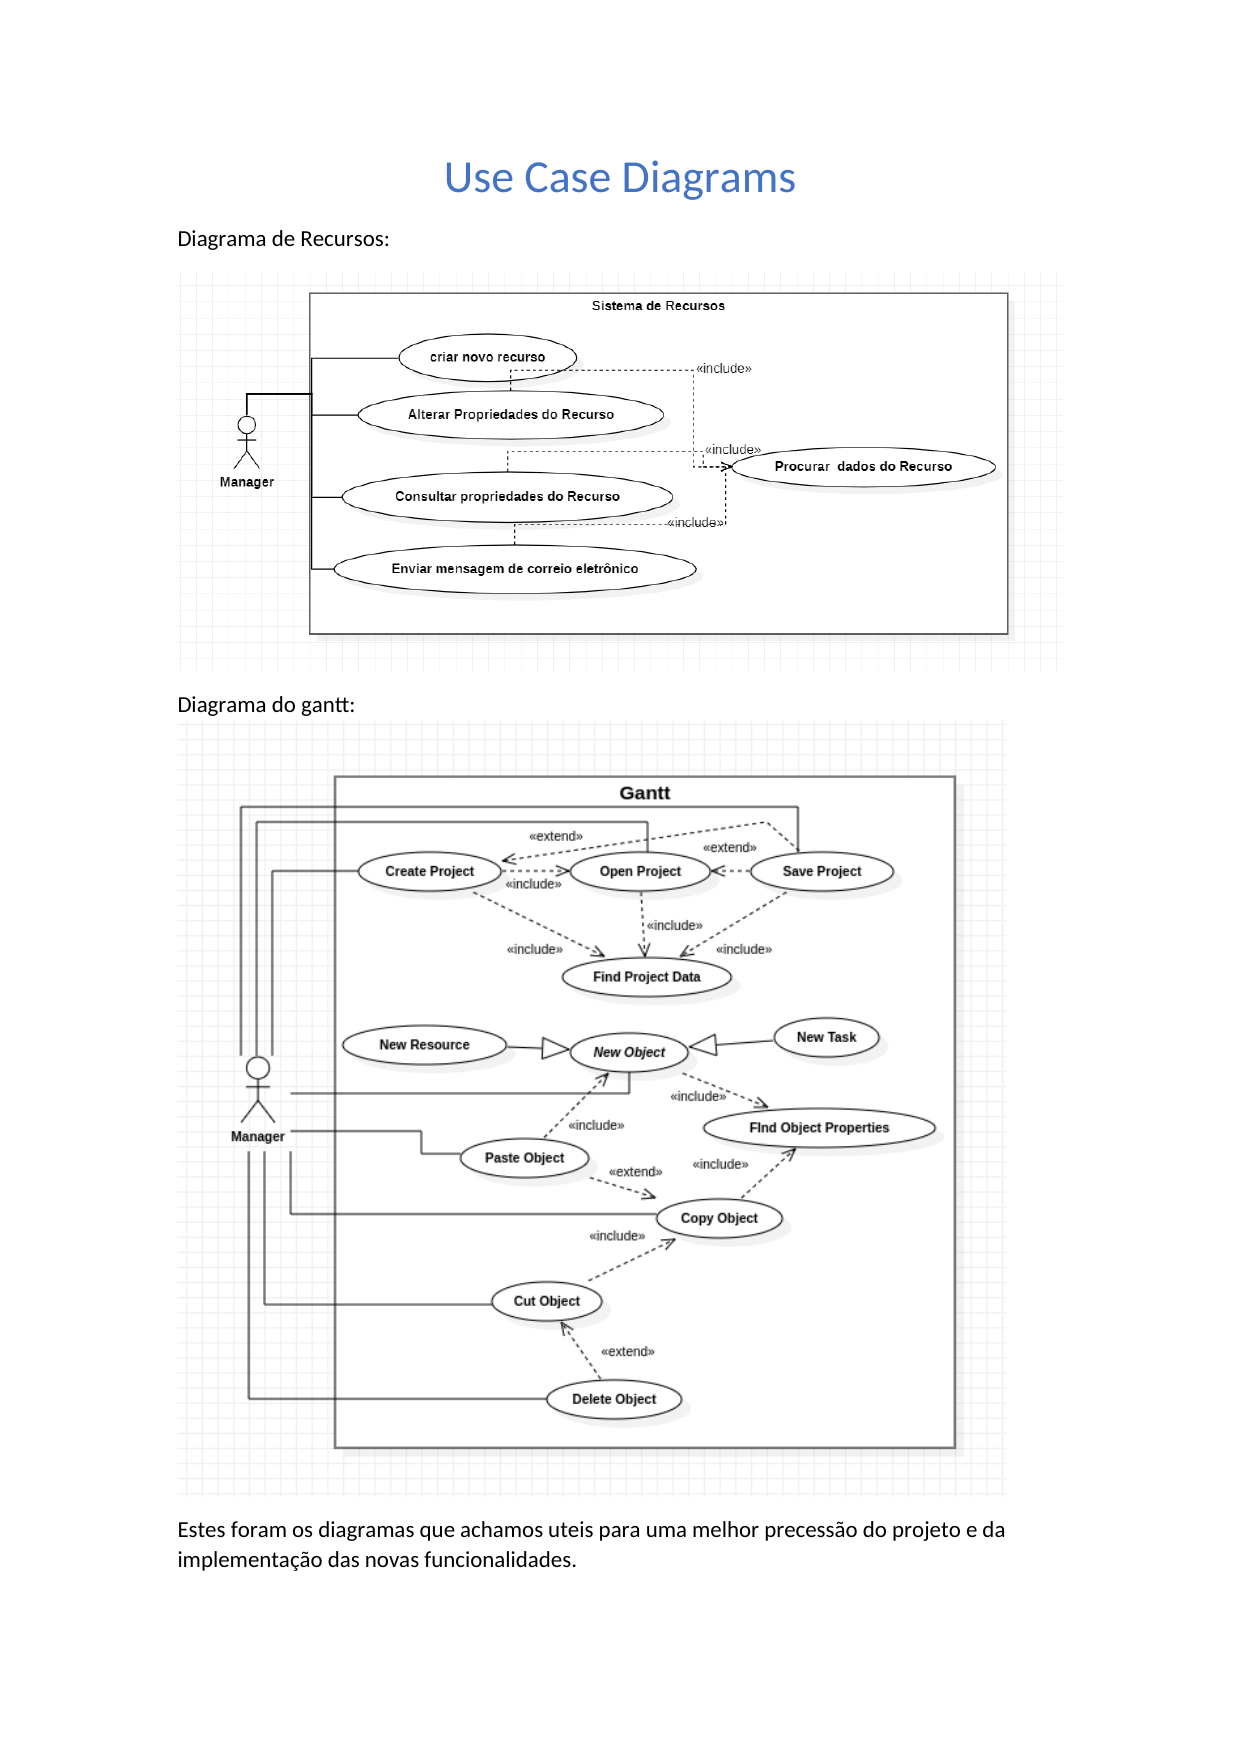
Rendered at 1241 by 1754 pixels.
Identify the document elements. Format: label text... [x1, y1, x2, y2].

text Diagrama de Recursos: [177, 224, 1063, 253]
picture [177, 720, 1006, 1497]
text Estes foram os diagramas que achamos uteis para uma melhor precessão do projeto e da implementação das novas funcionalidades. [177, 1515, 1063, 1573]
picture [177, 271, 1063, 671]
text Use Case Diagrams [177, 148, 1063, 203]
